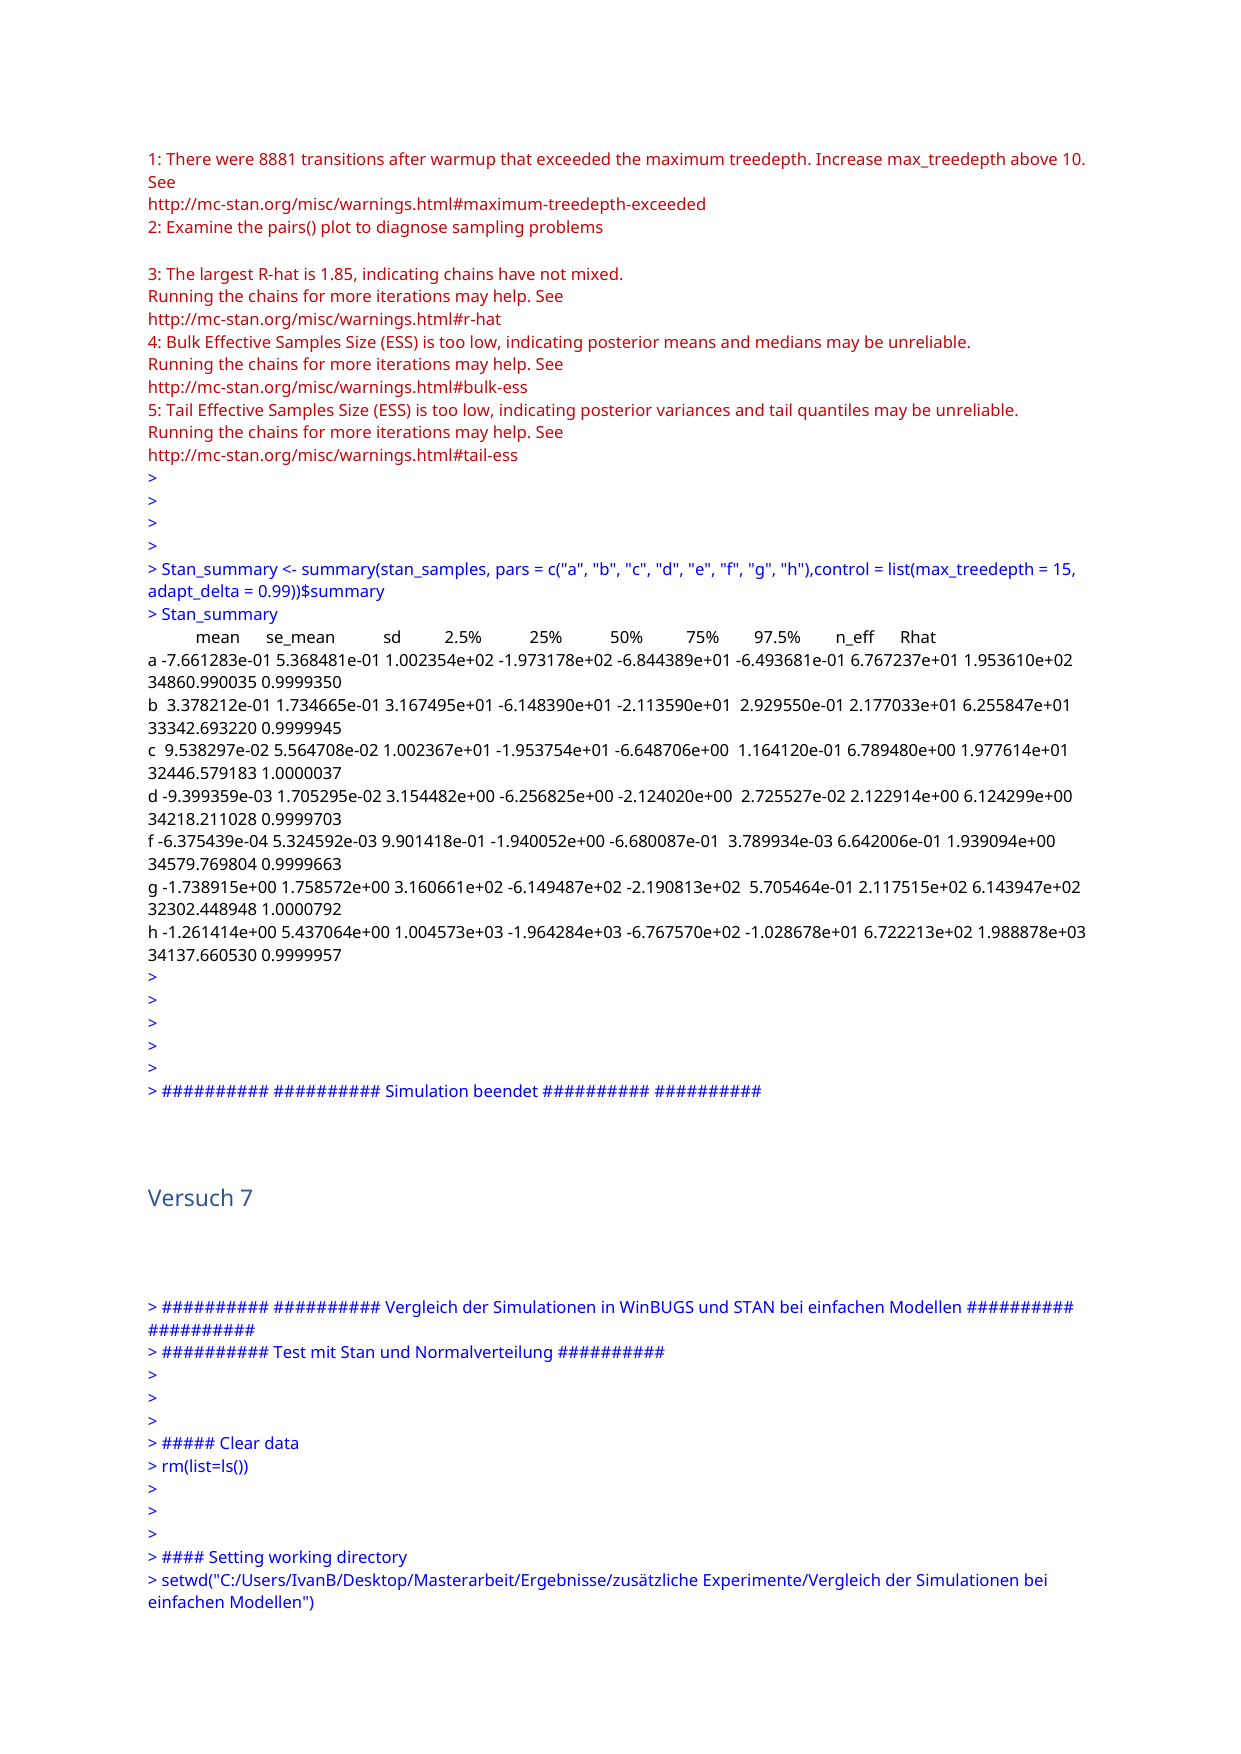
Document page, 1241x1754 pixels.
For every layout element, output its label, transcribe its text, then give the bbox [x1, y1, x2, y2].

text 5: Tail Effective Samples Size (ESS) is too low, indicating posterior variances and tail quantiles may be unreliable. [148, 398, 1093, 421]
text > [148, 489, 1093, 512]
text http://mc-stan.org/misc/warnings.html#r-hat [148, 307, 1093, 330]
text > [148, 1523, 1093, 1545]
text 1: There were 8881 transitions after warmup that exceeded the maximum treedepth. Increase max_treedepth above 10. See [148, 148, 1093, 193]
text > [148, 1011, 1093, 1034]
text > Stan_summary <- summary(stan_samples, pars = c("a", "b", "c", "d", "e", "f", "g", "h"),control = list(max_treedepth = 15, adapt_delta = 0.99))$summary [148, 557, 1093, 603]
text > ########## Test mit Stan und Normalverteilung ########## [148, 1341, 1093, 1364]
text > [148, 512, 1093, 534]
text > #### Setting working directory [148, 1545, 1093, 1568]
subtitle Versuch 7 [148, 1182, 1093, 1213]
text mean se_mean sd 2.5% 25% 50% 75% 97.5% n_eff Rhat [148, 625, 1093, 648]
text Running the chains for more iterations may help. See [148, 285, 1093, 307]
text > [148, 1386, 1093, 1409]
text > ########## ########## Simulation beendet ########## ########## [148, 1079, 1093, 1102]
text > Stan_summary [148, 603, 1093, 625]
text a -7.661283e-01 5.368481e-01 1.002354e+02 -1.973178e+02 -6.844389e+01 -6.493681e-01 6.767237e+01 1.953610e+02 34860.990035 0.9999350 [148, 648, 1093, 693]
text h -1.261414e+00 5.437064e+00 1.004573e+03 -1.964284e+03 -6.767570e+02 -1.028678e+01 6.722213e+02 1.988878e+03 34137.660530 0.9999957 [148, 921, 1093, 966]
text Running the chains for more iterations may help. See [148, 421, 1093, 444]
text > rm(list=ls()) [148, 1454, 1093, 1477]
text > ##### Clear data [148, 1432, 1093, 1454]
text > [148, 1057, 1093, 1079]
text > [148, 1409, 1093, 1432]
text d -9.399359e-03 1.705295e-02 3.154482e+00 -6.256825e+00 -2.124020e+00 2.725527e-02 2.122914e+00 6.124299e+00 34218.211028 0.9999703 [148, 784, 1093, 830]
text > ########## ########## Vergleich der Simulationen in WinBUGS und STAN bei einfachen Modellen ########## ########## [148, 1296, 1093, 1341]
text > [148, 1364, 1093, 1386]
text http://mc-stan.org/misc/warnings.html#tail-ess [148, 444, 1093, 466]
text Running the chains for more iterations may help. See [148, 353, 1093, 376]
text f -6.375439e-04 5.324592e-03 9.901418e-01 -1.940052e+00 -6.680087e-01 3.789934e-03 6.642006e-01 1.939094e+00 34579.769804 0.9999663 [148, 830, 1093, 875]
text g -1.738915e+00 1.758572e+00 3.160661e+02 -6.149487e+02 -2.190813e+02 5.705464e-01 2.117515e+02 6.143947e+02 32302.448948 1.0000792 [148, 875, 1093, 921]
text > [148, 1500, 1093, 1523]
text > [148, 466, 1093, 489]
text 3: The largest R-hat is 1.85, indicating chains have not mixed. [148, 262, 1093, 285]
text 4: Bulk Effective Samples Size (ESS) is too low, indicating posterior means and medians may be unreliable. [148, 330, 1093, 353]
text > [148, 1477, 1093, 1500]
text > setwd("C:/Users/IvanB/Desktop/Masterarbeit/Ergebnisse/zusätzliche Experimente/Vergleich der Simulationen bei einfachen Modellen") [148, 1568, 1093, 1613]
text 2: Examine the pairs() plot to diagnose sampling problems [148, 216, 1093, 238]
text http://mc-stan.org/misc/warnings.html#bulk-ess [148, 376, 1093, 398]
text http://mc-stan.org/misc/warnings.html#maximum-treedepth-exceeded [148, 193, 1093, 216]
text > [148, 989, 1093, 1011]
text > [148, 1034, 1093, 1057]
text c 9.538297e-02 5.564708e-02 1.002367e+01 -1.953754e+01 -6.648706e+00 1.164120e-01 6.789480e+00 1.977614e+01 32446.579183 1.0000037 [148, 739, 1093, 784]
text > [148, 966, 1093, 989]
text b 3.378212e-01 1.734665e-01 3.167495e+01 -6.148390e+01 -2.113590e+01 2.929550e-01 2.177033e+01 6.255847e+01 33342.693220 0.9999945 [148, 693, 1093, 739]
text > [148, 534, 1093, 557]
